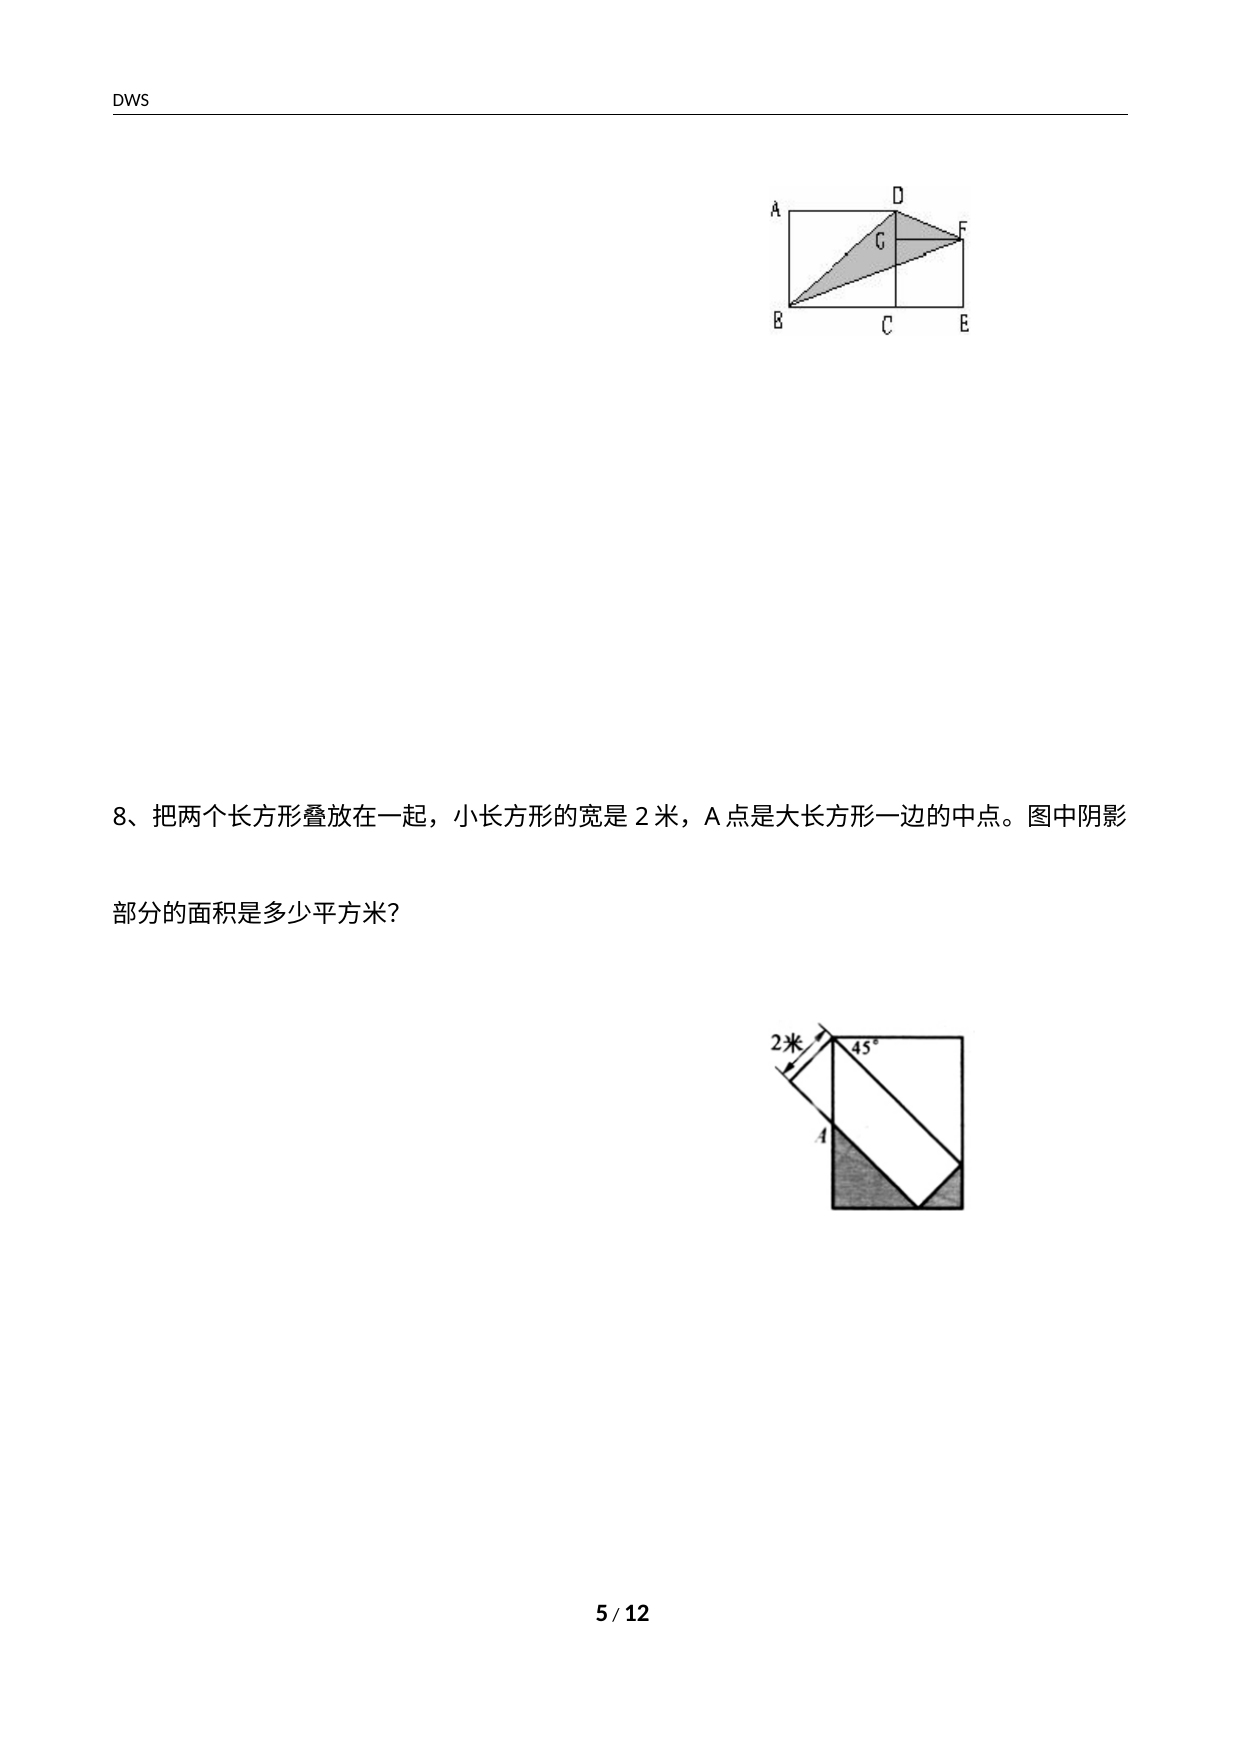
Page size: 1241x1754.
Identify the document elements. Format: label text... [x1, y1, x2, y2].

picture [751, 1003, 1039, 1231]
picture [751, 171, 1016, 343]
list 把两个长方形叠放在一起，小长方形的宽是2米，A点是大长方形一边的中点。图中阴影部分的面积是多少平方米？ [112, 782, 1128, 944]
